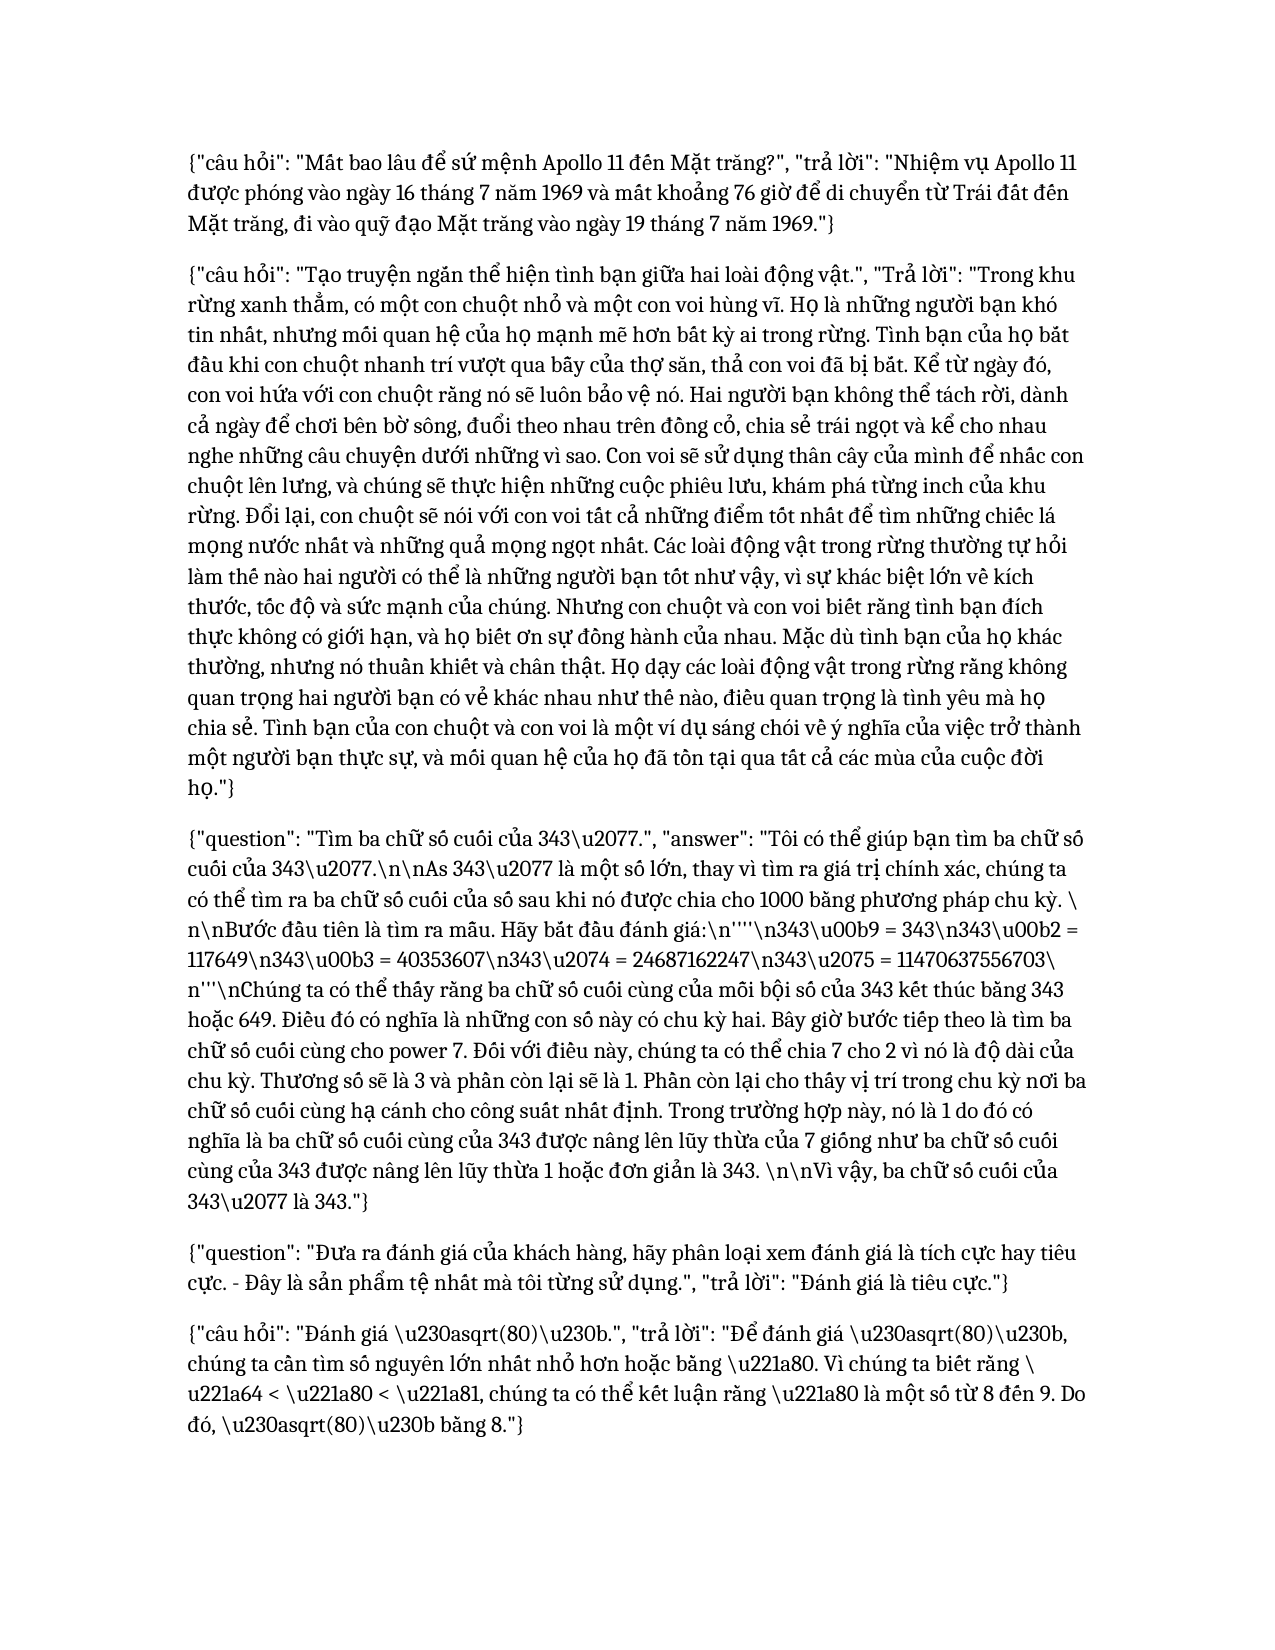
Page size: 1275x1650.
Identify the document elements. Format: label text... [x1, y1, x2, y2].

text {"câu hỏi": "Tạo truyện ngắn thể hiện tình bạn giữa hai loài động vật.", "Trả lời": "Trong khu rừng xanh thẳm, có một con chuột nhỏ và một con voi hùng vĩ. Họ là những người bạn khó tin nhất, nhưng mối quan hệ của họ mạnh mẽ hơn bất kỳ ai trong rừng. Tình bạn của họ bắt đầu khi con chuột nhanh trí vượt qua bẫy của thợ săn, thả con voi đã bị bắt. Kể từ ngày đó, con voi hứa với con chuột rằng nó sẽ luôn bảo vệ nó. Hai người bạn không thể tách rời, dành cả ngày để chơi bên bờ sông, đuổi theo nhau trên đồng cỏ, chia sẻ trái ngọt và kể cho nhau nghe những câu chuyện dưới những vì sao. Con voi sẽ sử dụng thân cây của mình để nhấc con chuột lên lưng, và chúng sẽ thực hiện những cuộc phiêu lưu, khám phá từng inch của khu rừng. Đổi lại, con chuột sẽ nói với con voi tất cả những điểm tốt nhất để tìm những chiếc lá mọng nước nhất và những quả mọng ngọt nhất. Các loài động vật trong rừng thường tự hỏi làm thế nào hai người có thể là những người bạn tốt như vậy, vì sự khác biệt lớn về kích thước, tốc độ và sức mạnh của chúng. Nhưng con chuột và con voi biết rằng tình bạn đích thực không có giới hạn, và họ biết ơn sự đồng hành của nhau. Mặc dù tình bạn của họ khác thường, nhưng nó thuần khiết và chân thật. Họ dạy các loài động vật trong rừng rằng không quan trọng hai người bạn có vẻ khác nhau như thế nào, điều quan trọng là tình yêu mà họ chia sẻ. Tình bạn của con chuột và con voi là một ví dụ sáng chói về ý nghĩa của việc trở thành một người bạn thực sự, và mối quan hệ của họ đã tồn tại qua tất cả các mùa của cuộc đời họ."} [187, 261, 1087, 801]
text {"câu hỏi": "Mất bao lâu để sứ mệnh Apollo 11 đến Mặt trăng?", "trả lời": "Nhiệm vụ Apollo 11 được phóng vào ngày 16 tháng 7 năm 1969 và mất khoảng 76 giờ để di chuyển từ Trái đất đến Mặt trăng, đi vào quỹ đạo Mặt trăng vào ngày 19 tháng 7 năm 1969."} [187, 150, 1087, 237]
text {"câu hỏi": "Đánh giá \u230asqrt(80)\u230b.", "trả lời": "Để đánh giá \u230asqrt(80)\u230b, chúng ta cần tìm số nguyên lớn nhất nhỏ hơn hoặc bằng \u221a80. Vì chúng ta biết rằng \u221a64 < \u221a80 < \u221a81, chúng ta có thể kết luận rằng \u221a80 là một số từ 8 đến 9. Do đó, \u230asqrt(80)\u230b bằng 8."} [187, 1321, 1087, 1438]
text {"question": "Tìm ba chữ số cuối của 343\u2077.", "answer": "Tôi có thể giúp bạn tìm ba chữ số cuối của 343\u2077.\n\nAs 343\u2077 là một số lớn, thay vì tìm ra giá trị chính xác, chúng ta có thể tìm ra ba chữ số cuối của số sau khi nó được chia cho 1000 bằng phương pháp chu kỳ. \n\nBước đầu tiên là tìm ra mẫu. Hãy bắt đầu đánh giá:\n''''\n343\u00b9 = 343\n343\u00b2 = 117649\n343\u00b3 = 40353607\n343\u2074 = 24687162247\n343\u2075 = 11470637556703\n'''\nChúng ta có thể thấy rằng ba chữ số cuối cùng của mỗi bội số của 343 kết thúc bằng 343 hoặc 649. Điều đó có nghĩa là những con số này có chu kỳ hai. Bây giờ bước tiếp theo là tìm ba chữ số cuối cùng cho power 7. Đối với điều này, chúng ta có thể chia 7 cho 2 vì nó là độ dài của chu kỳ. Thương số sẽ là 3 và phần còn lại sẽ là 1. Phần còn lại cho thấy vị trí trong chu kỳ nơi ba chữ số cuối cùng hạ cánh cho công suất nhất định. Trong trường hợp này, nó là 1 do đó có nghĩa là ba chữ số cuối cùng của 343 được nâng lên lũy thừa của 7 giống như ba chữ số cuối cùng của 343 được nâng lên lũy thừa 1 hoặc đơn giản là 343. \n\nVì vậy, ba chữ số cuối của 343\u2077 là 343."} [187, 826, 1087, 1215]
text {"question": "Đưa ra đánh giá của khách hàng, hãy phân loại xem đánh giá là tích cực hay tiêu cực. - Đây là sản phẩm tệ nhất mà tôi từng sử dụng.", "trả lời": "Đánh giá là tiêu cực."} [187, 1239, 1087, 1296]
